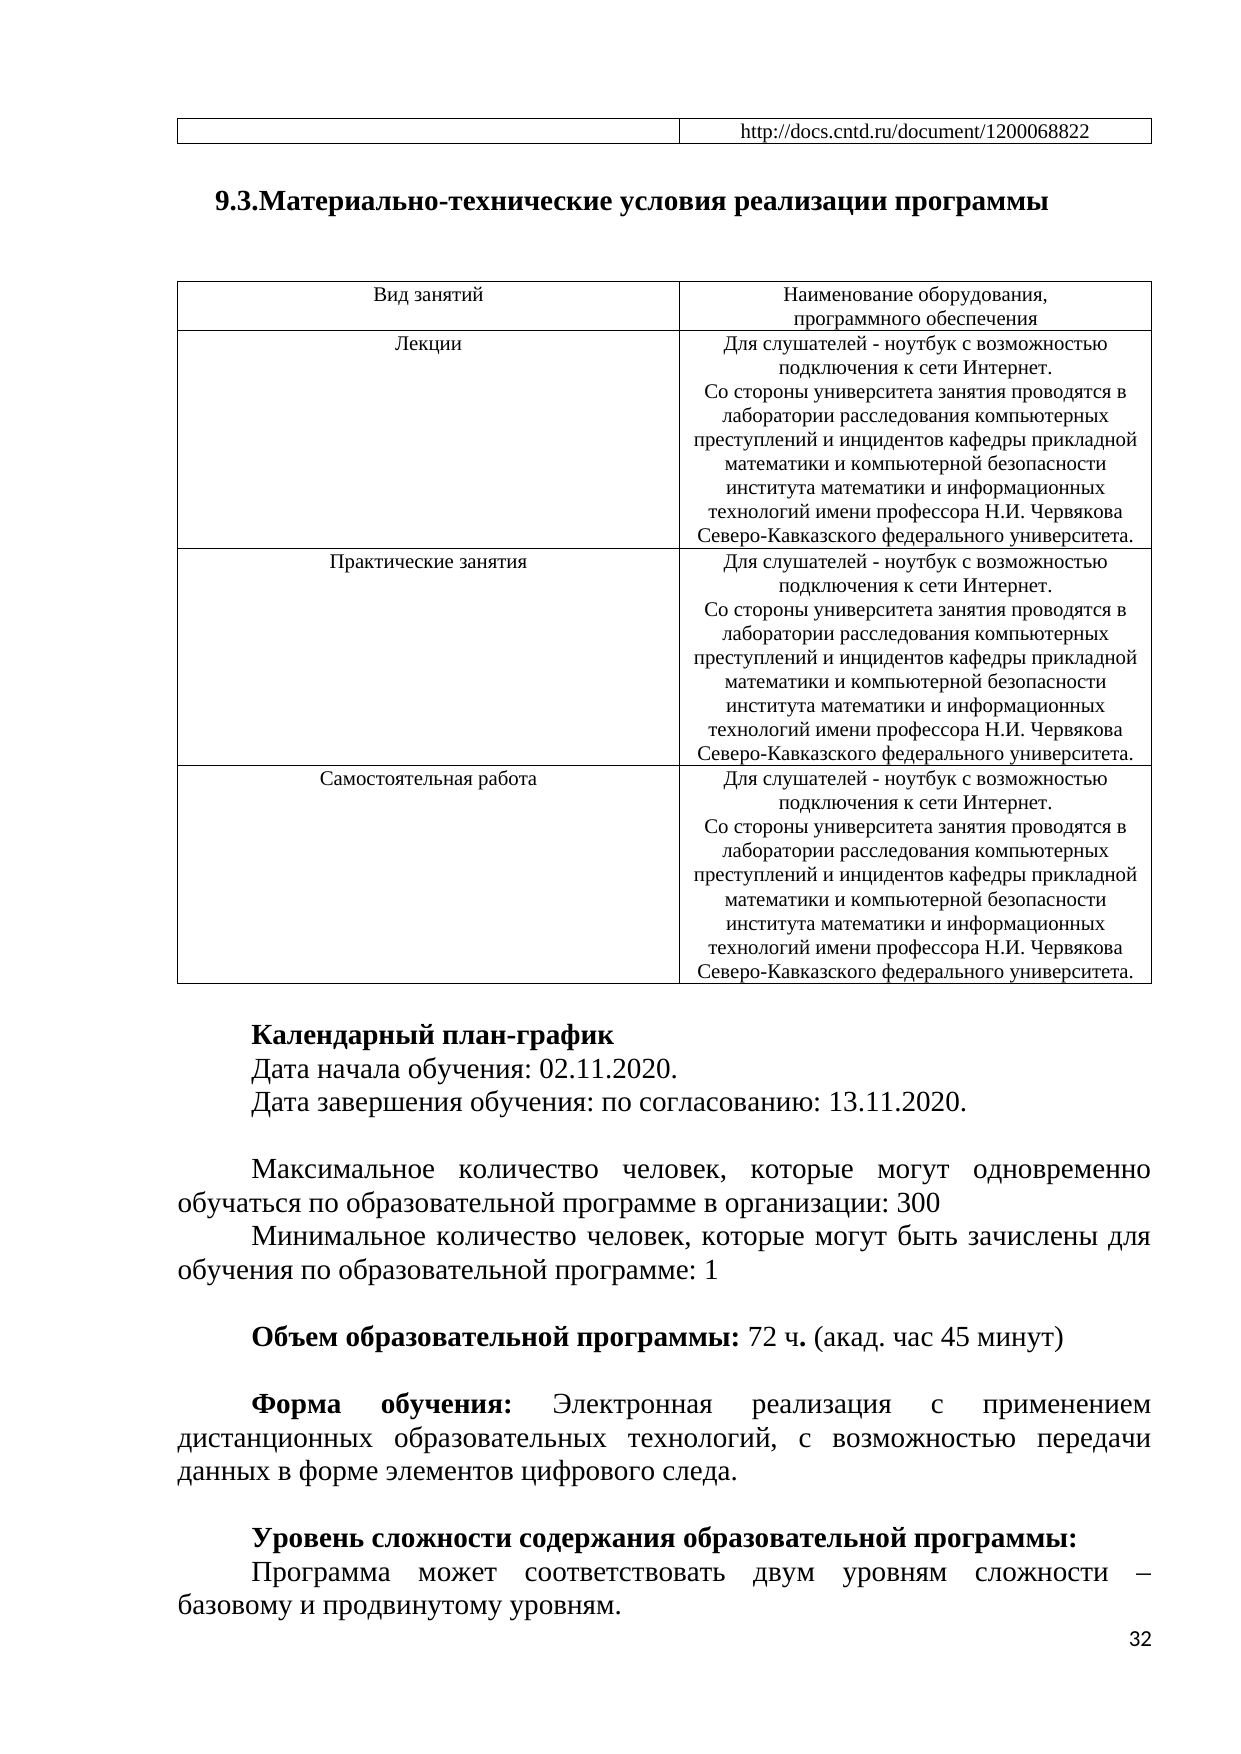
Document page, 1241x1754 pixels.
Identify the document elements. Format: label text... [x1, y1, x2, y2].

list 9.3.Материально-технические условия реализации программы [215, 183, 1152, 216]
text Дата начала обучения: 02.11.2020. [177, 1051, 1152, 1084]
text Дата завершения обучения: по согласованию: 13.11.2020. [177, 1084, 1152, 1118]
table_cell Для слушателей - ноутбук с возможностью подключения к сети Интернет. Со стороны университета занятия проводятся в лаборатории расследования компьютерных преступлений и инцидентов кафедры прикладной математики и компьютерной безопасности института математики и информационных технологий имени профессора Н.И. Червякова Северо-Кавказского федерального университета. [680, 331, 1151, 547]
table_header Вид занятий [178, 282, 679, 330]
table_cell http://docs.cntd.ru/document/1200068822 [680, 119, 1151, 143]
table_header Наименование оборудования, программного обеспечения [680, 282, 1151, 330]
list Форма обучения: Электронная реализация с применением дистанционных образовательных технологий, с возможностью передачи данных в форме элементов цифрового следа. [177, 1386, 1152, 1487]
text Календарный план-график [177, 1017, 1152, 1051]
text Минимальное количество человек, которые могут быть зачислены для обучения по образовательной программе: 1 [177, 1218, 1152, 1286]
list Объем образовательной программы: 72 ч. (акад. час 45 минут) [177, 1319, 1152, 1353]
table_cell Лекции [178, 331, 679, 547]
table_cell Для слушателей - ноутбук с возможностью подключения к сети Интернет. Со стороны университета занятия проводятся в лаборатории расследования компьютерных преступлений и инцидентов кафедры прикладной математики и компьютерной безопасности института математики и информационных технологий имени профессора Н.И. Червякова Северо-Кавказского федерального университета. [680, 549, 1151, 765]
table_cell Самостоятельная работа [178, 766, 679, 983]
text Максимальное количество человек, которые могут одновременно обучаться по образовательной программе в организации: 300 [177, 1151, 1152, 1218]
list Программа может соответствовать двум уровням сложности – базовому и продвинутому уровням. [177, 1554, 1152, 1621]
table_cell [178, 119, 679, 143]
table_cell Практические занятия [178, 549, 679, 765]
table_cell Для слушателей - ноутбук с возможностью подключения к сети Интернет. Со стороны университета занятия проводятся в лаборатории расследования компьютерных преступлений и инцидентов кафедры прикладной математики и компьютерной безопасности института математики и информационных технологий имени профессора Н.И. Червякова Северо-Кавказского федерального университета. [680, 766, 1151, 983]
list Уровень сложности содержания образовательной программы: [177, 1520, 1152, 1554]
